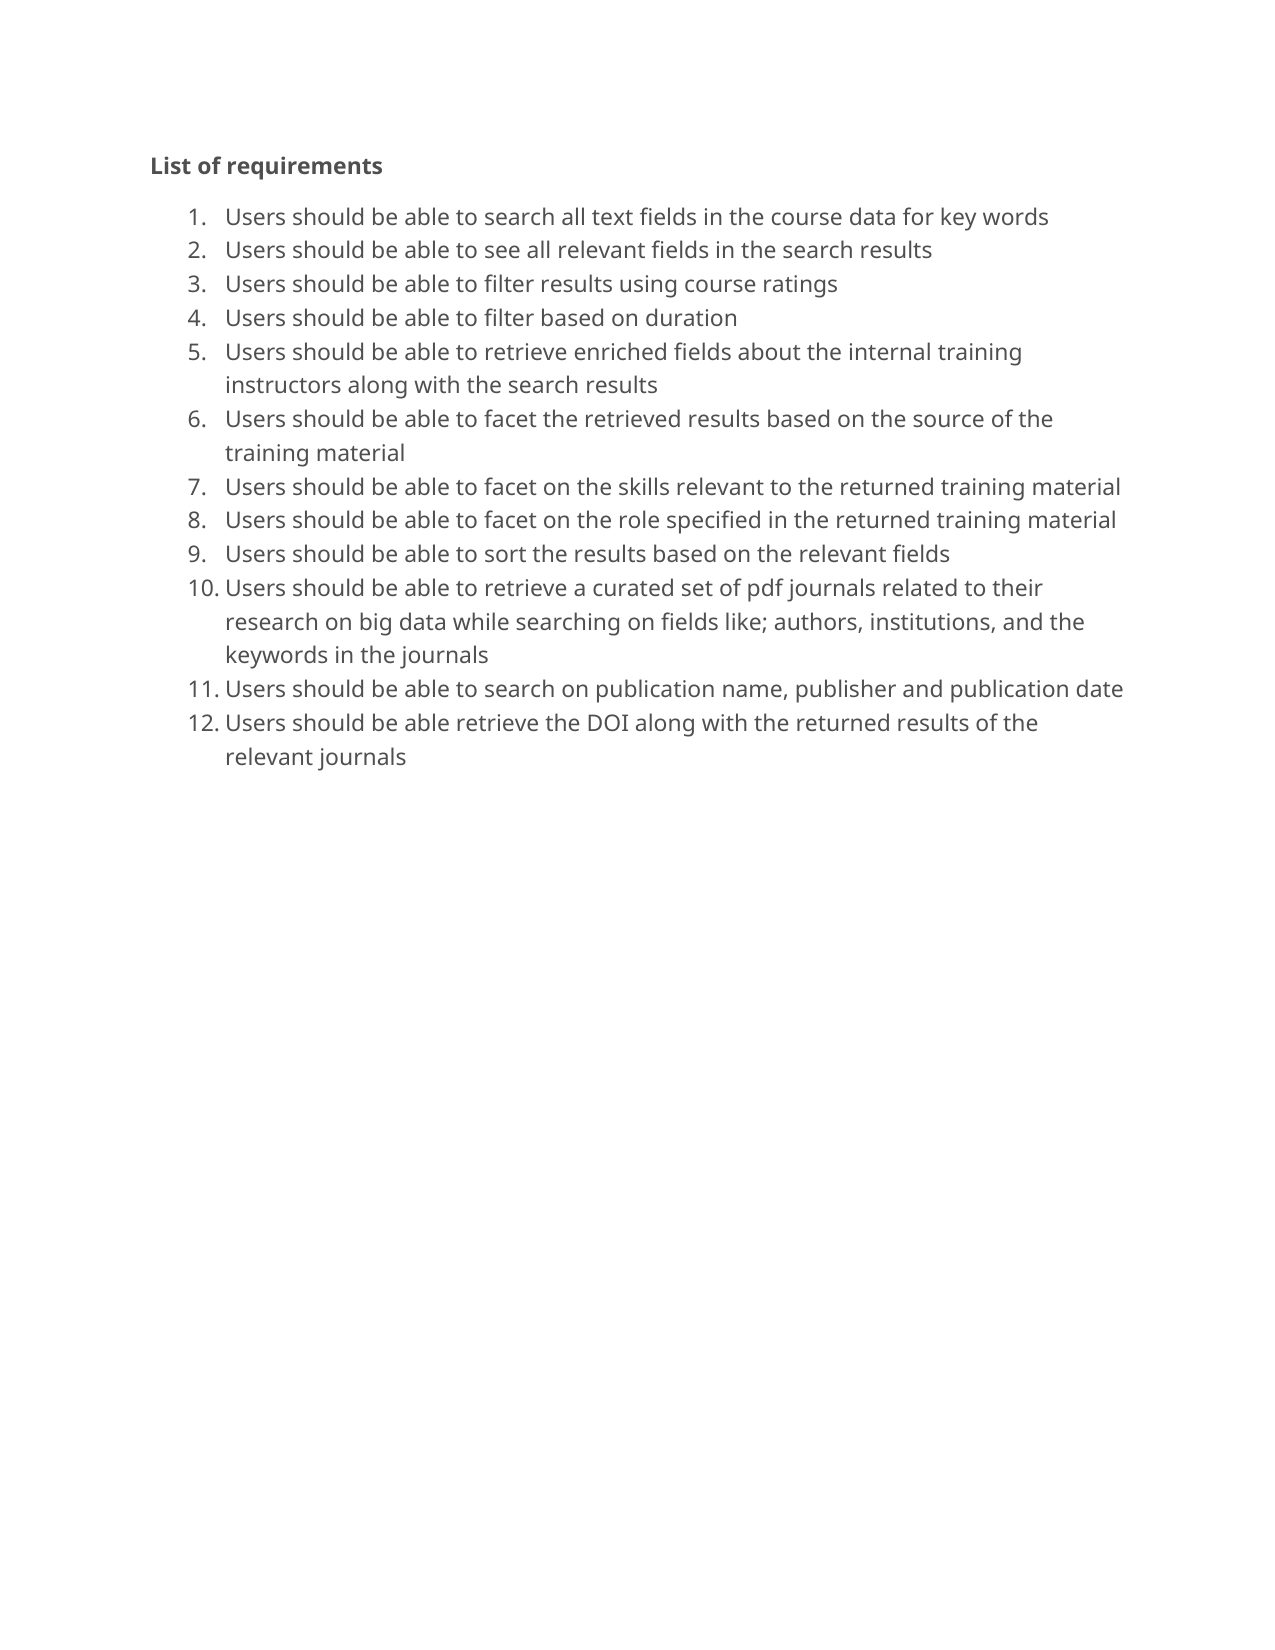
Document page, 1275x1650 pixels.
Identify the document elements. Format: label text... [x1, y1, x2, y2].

list Users should be able to search all text fields in the course data for key words [187, 200, 1125, 232]
list Users should be able to facet on the role specified in the returned training material [187, 504, 1125, 535]
list Users should be able to retrieve enriched fields about the internal training instructors along with the search results [187, 335, 1125, 400]
list Users should be able to see all relevant fields in the search results [187, 234, 1125, 265]
list Users should be able to facet the retrieved results based on the source of the training material [187, 403, 1125, 468]
list Users should be able to filter based on duration [187, 302, 1125, 333]
list Users should be able retrieve the DOI along with the returned results of the relevant journals [187, 707, 1125, 772]
list Users should be able to retrieve a curated set of pdf journals related to their research on big data while searching on fields like; authors, institutions, and the keywords in the journals [187, 572, 1125, 670]
list Users should be able to search on publication name, publisher and publication date [187, 673, 1125, 704]
list Users should be able to facet on the skills relevant to the returned training material [187, 470, 1125, 502]
list Users should be able to filter results using course ratings [187, 268, 1125, 299]
list Users should be able to sort the results based on the relevant fields [187, 538, 1125, 569]
text List of requirements [150, 150, 1125, 181]
